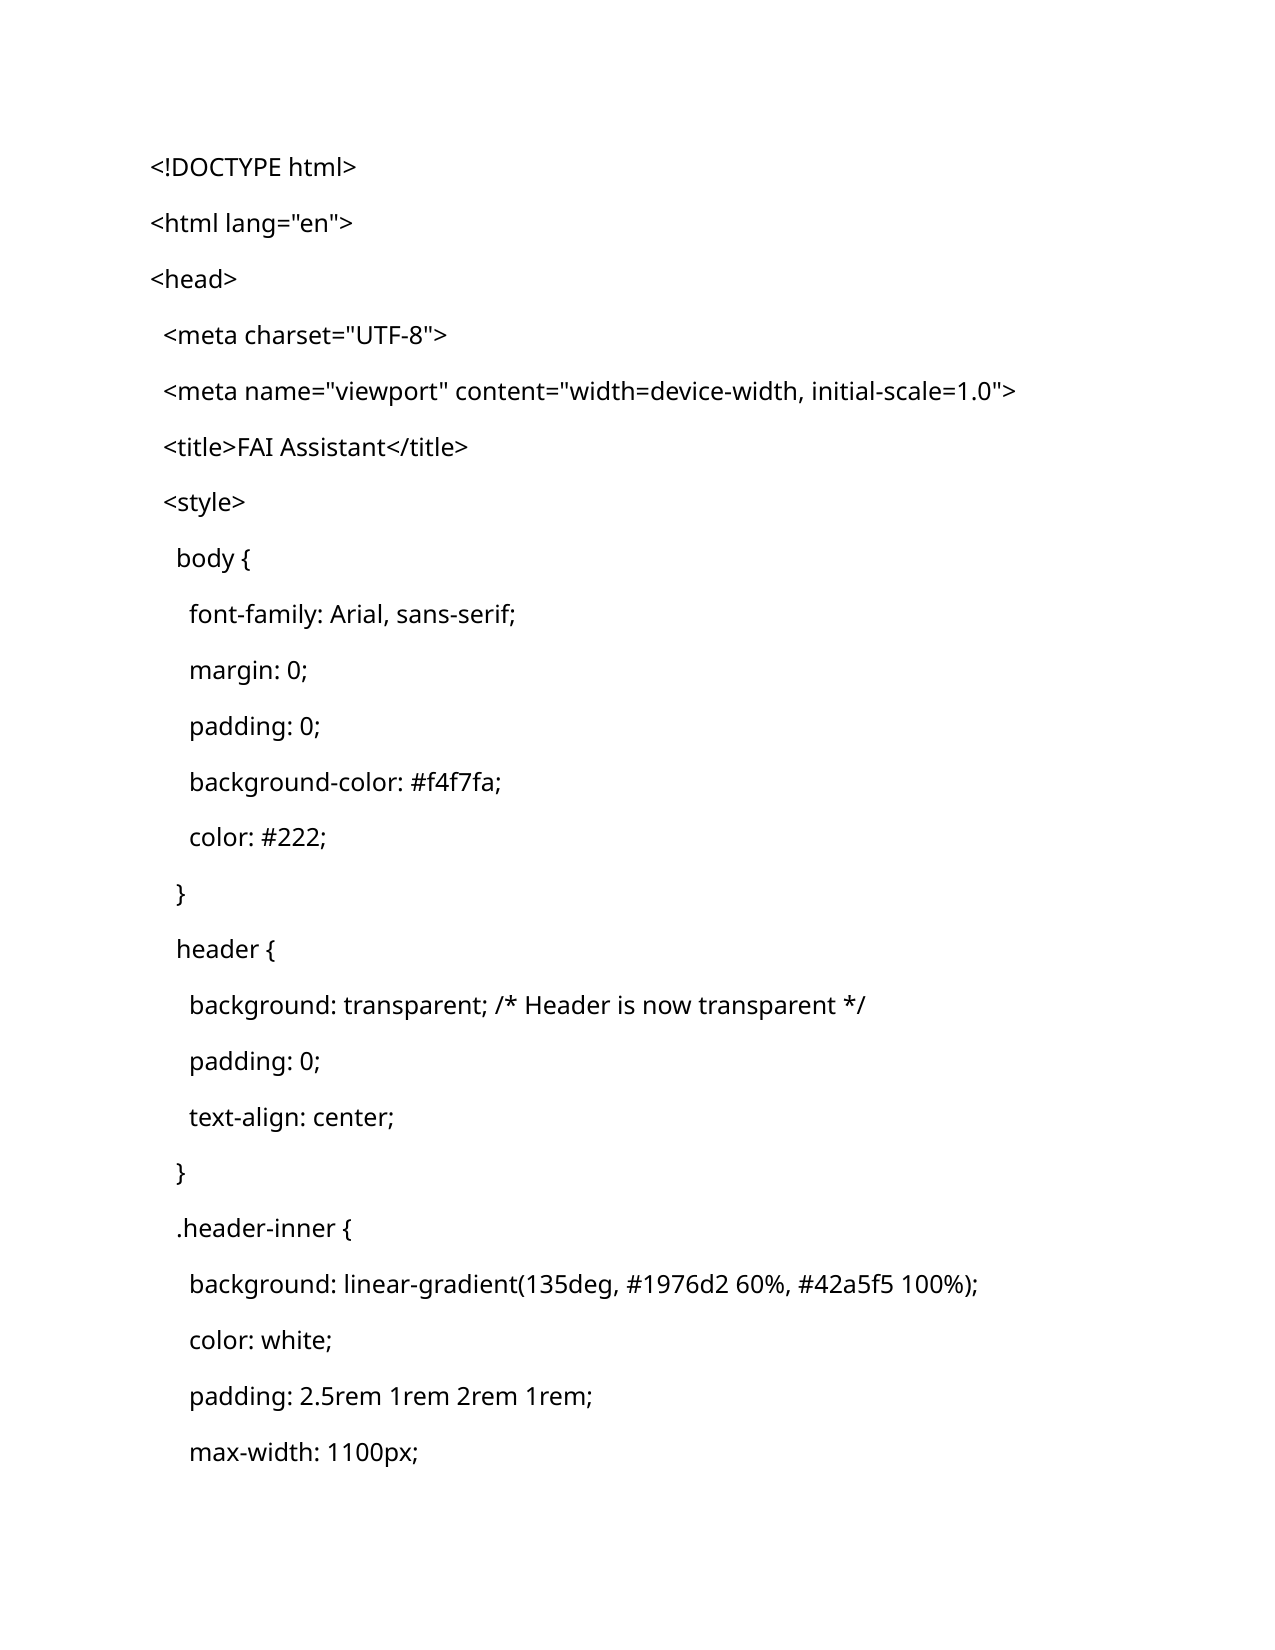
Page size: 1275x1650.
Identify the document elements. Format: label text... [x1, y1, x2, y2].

text body { [150, 541, 1125, 575]
text color: #222; [150, 820, 1125, 854]
text header { [150, 932, 1125, 966]
text <!DOCTYPE html> [150, 150, 1125, 184]
text } [150, 1155, 1125, 1189]
text <title>FAI Assistant</title> [150, 429, 1125, 463]
text <html lang="en"> [150, 206, 1125, 240]
text font-family: Arial, sans-serif; [150, 597, 1125, 631]
text } [150, 876, 1125, 910]
text padding: 2.5rem 1rem 2rem 1rem; [150, 1378, 1125, 1412]
text background-color: #f4f7fa; [150, 764, 1125, 798]
text padding: 0; [150, 1043, 1125, 1077]
text <meta name="viewport" content="width=device-width, initial-scale=1.0"> [150, 373, 1125, 407]
text text-align: center; [150, 1099, 1125, 1133]
text background: transparent; /* Header is now transparent */ [150, 987, 1125, 1022]
text margin: 0; [150, 652, 1125, 687]
text color: white; [150, 1322, 1125, 1357]
text <style> [150, 485, 1125, 519]
text <meta charset="UTF-8"> [150, 317, 1125, 352]
text .header-inner { [150, 1211, 1125, 1245]
text background: linear-gradient(135deg, #1976d2 60%, #42a5f5 100%); [150, 1267, 1125, 1301]
text <head> [150, 262, 1125, 296]
text max-width: 1100px; [150, 1434, 1125, 1468]
text padding: 0; [150, 708, 1125, 742]
